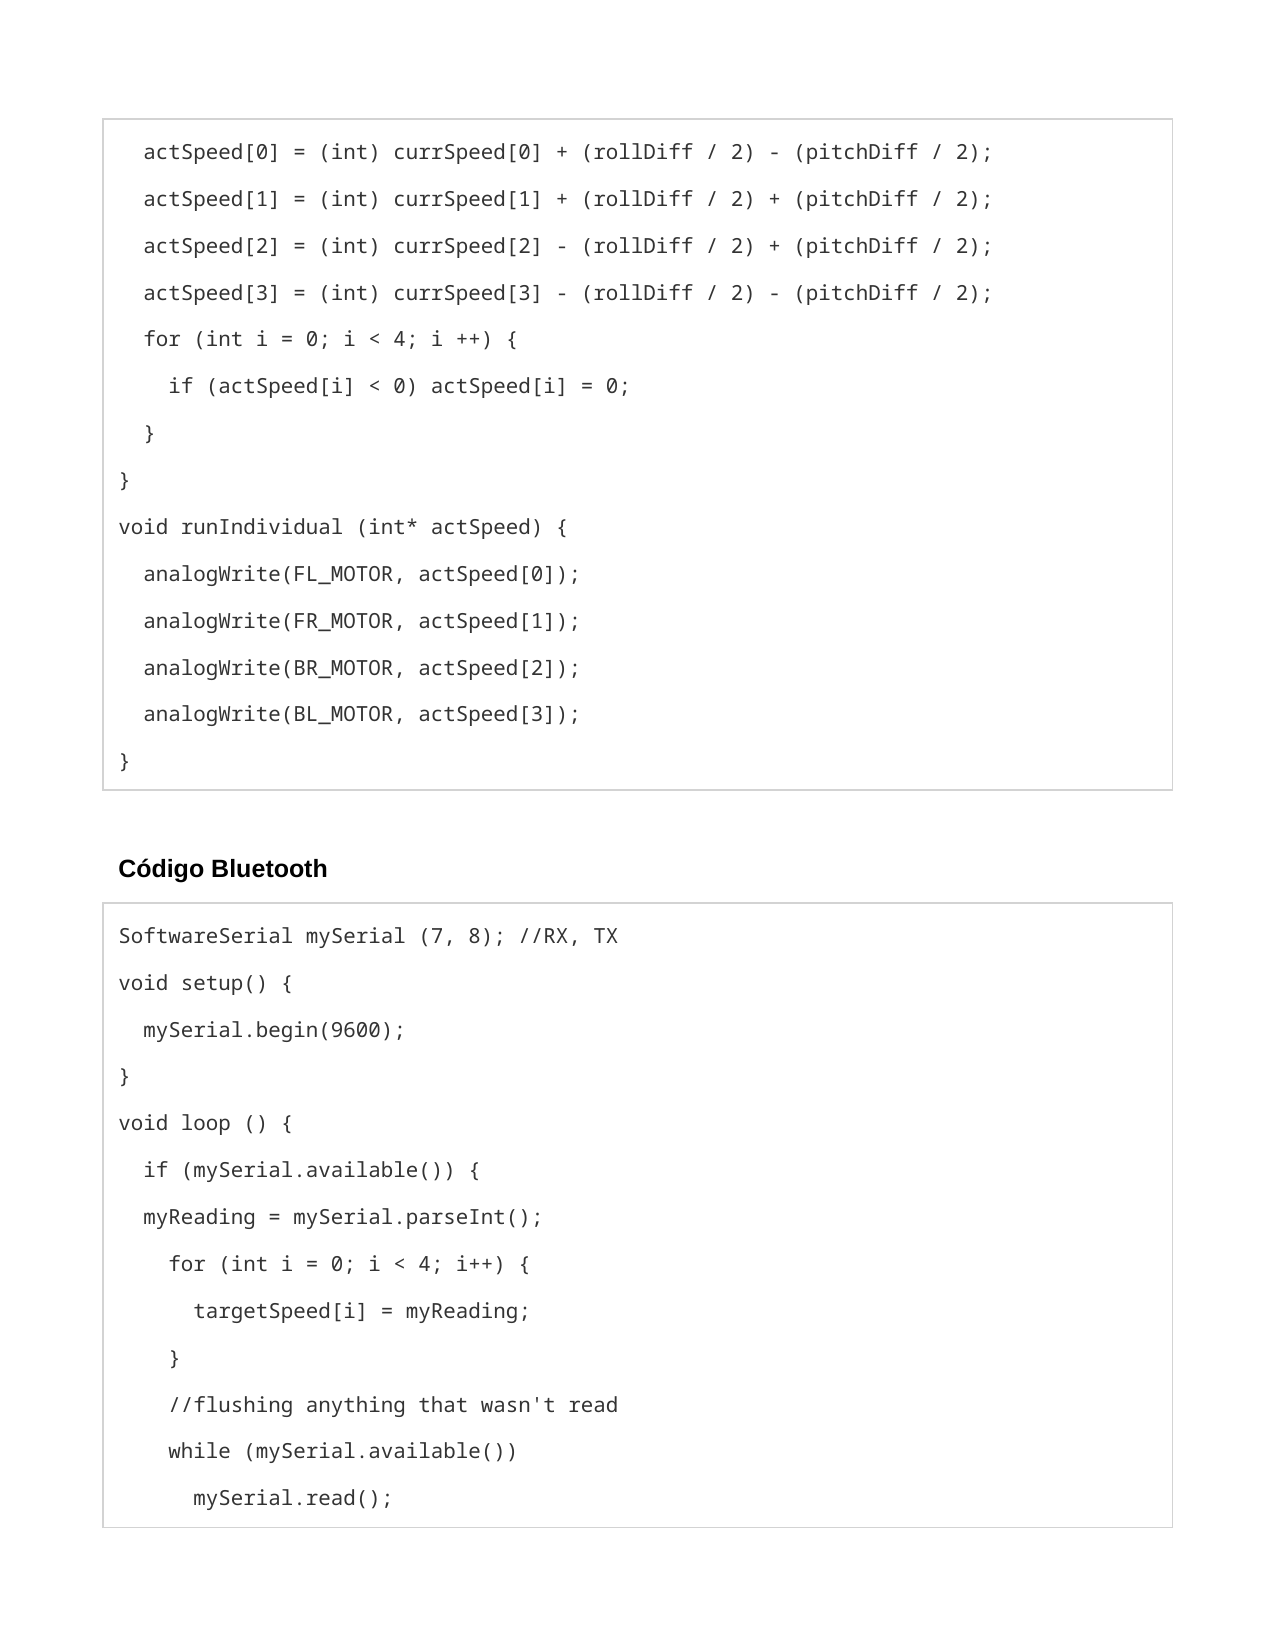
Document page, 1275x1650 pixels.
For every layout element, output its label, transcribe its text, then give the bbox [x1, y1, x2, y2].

text } [104, 1043, 1172, 1089]
text analogWrite(BR_MOTOR, actSpeed[2]); [104, 634, 1172, 681]
text for (int i = 0; i < 4; i++) { [104, 1230, 1172, 1277]
text for (int i = 0; i < 4; i ++) { [104, 306, 1172, 352]
text actSpeed[0] = (int) currSpeed[0] + (rollDiff / 2) - (pitchDiff / 2); [104, 120, 1172, 165]
text Código Bluetooth [118, 854, 1157, 883]
text mySerial.begin(9600); [104, 996, 1172, 1043]
text void runIndividual (int* actSpeed) { [104, 493, 1172, 540]
text while (mySerial.available()) [104, 1418, 1172, 1464]
text analogWrite(FL_MOTOR, actSpeed[0]); [104, 540, 1172, 587]
text if (actSpeed[i] < 0) actSpeed[i] = 0; [104, 352, 1172, 399]
text void setup() { [104, 949, 1172, 996]
text analogWrite(BL_MOTOR, actSpeed[3]); [104, 681, 1172, 727]
text SoftwareSerial mySerial (7, 8); //RX, TX [104, 904, 1172, 949]
text if (mySerial.available()) { [104, 1136, 1172, 1183]
text actSpeed[1] = (int) currSpeed[1] + (rollDiff / 2) + (pitchDiff / 2); [104, 165, 1172, 212]
text //flushing anything that wasn't read [104, 1371, 1172, 1418]
text } [104, 399, 1172, 446]
text } [104, 1324, 1172, 1371]
text } [104, 727, 1172, 789]
text } [104, 446, 1172, 493]
text analogWrite(FR_MOTOR, actSpeed[1]); [104, 587, 1172, 634]
text actSpeed[2] = (int) currSpeed[2] - (rollDiff / 2) + (pitchDiff / 2); [104, 212, 1172, 259]
text targetSpeed[i] = myReading; [104, 1277, 1172, 1324]
text mySerial.read(); [104, 1464, 1172, 1527]
text void loop () { [104, 1089, 1172, 1136]
text actSpeed[3] = (int) currSpeed[3] - (rollDiff / 2) - (pitchDiff / 2); [104, 259, 1172, 306]
text myReading = mySerial.parseInt(); [104, 1183, 1172, 1230]
